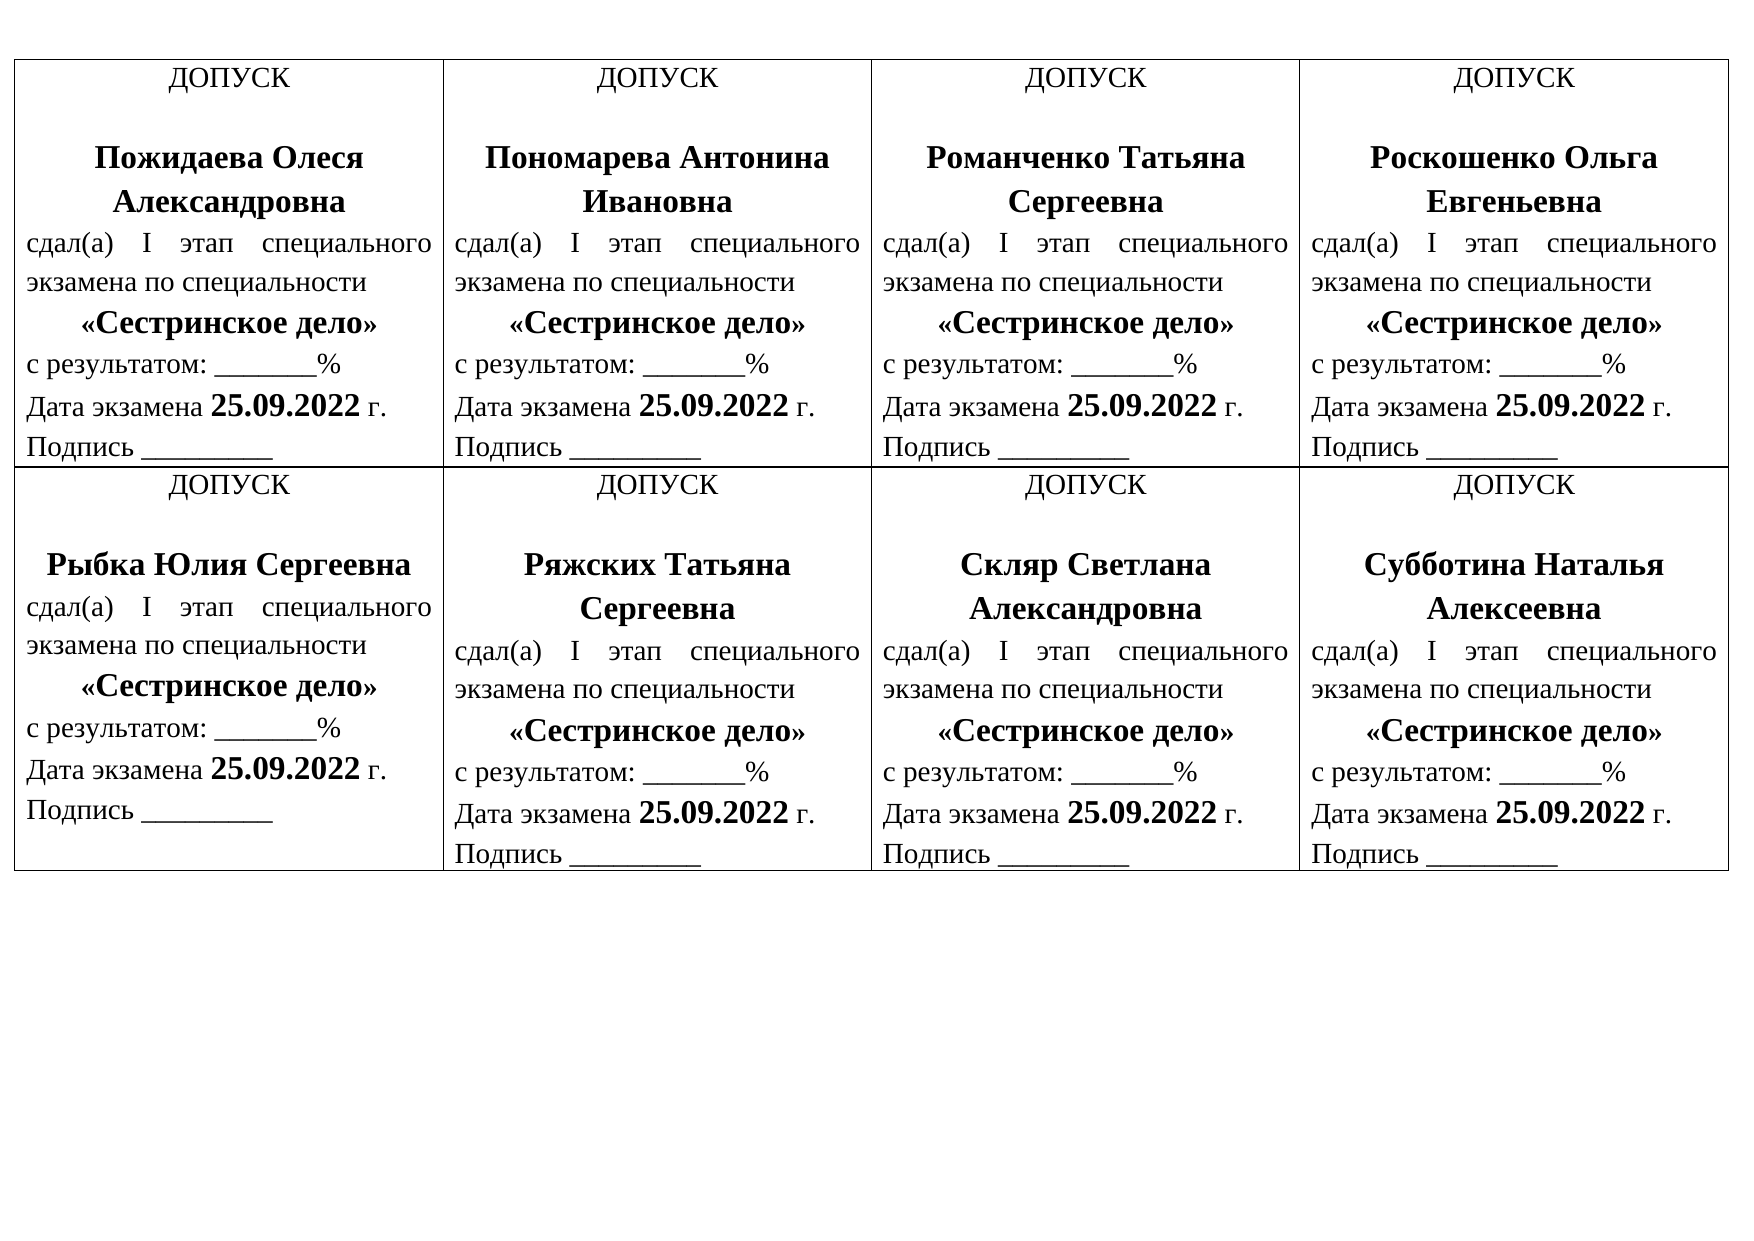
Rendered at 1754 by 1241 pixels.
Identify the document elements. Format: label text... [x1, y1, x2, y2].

table_header ДОПУСК Романченко Татьяна Сергеевна сдал(а) I этап специального экзамена по специальности «Сестринское дело» с результатом: _______% Дата экзамена 25.09.2022 г. Подпись _________ [872, 60, 1299, 466]
table_header ДОПУСК Пожидаева Олеся Александровна сдал(а) I этап специального экзамена по специальности «Сестринское дело» с результатом: _______% Дата экзамена 25.09.2022 г. Подпись _________ [15, 60, 443, 466]
table_header ДОПУСК Пономарева Антонина Ивановна сдал(а) I этап специального экзамена по специальности «Сестринское дело» с результатом: _______% Дата экзамена 25.09.2022 г. Подпись _________ [444, 60, 871, 466]
table_header ДОПУСК Роскошенко Ольга Евгеньевна сдал(а) I этап специального экзамена по специальности «Сестринское дело» с результатом: _______% Дата экзамена 25.09.2022 г. Подпись _________ [1300, 60, 1728, 466]
table_cell ДОПУСК Скляр Светлана Александровна сдал(а) I этап специального экзамена по специальности «Сестринское дело» с результатом: _______% Дата экзамена 25.09.2022 г. Подпись _________ [872, 468, 1299, 870]
table_cell ДОПУСК Рыбка Юлия Сергеевна сдал(а) I этап специального экзамена по специальности «Сестринское дело» с результатом: _______% Дата экзамена 25.09.2022 г. Подпись _________ [15, 468, 443, 870]
table_cell ДОПУСК Ряжских Татьяна Сергеевна сдал(а) I этап специального экзамена по специальности «Сестринское дело» с результатом: _______% Дата экзамена 25.09.2022 г. Подпись _________ [444, 468, 871, 870]
table_cell ДОПУСК Субботина Наталья Алексеевна сдал(а) I этап специального экзамена по специальности «Сестринское дело» с результатом: _______% Дата экзамена 25.09.2022 г. Подпись _________ [1300, 468, 1728, 870]
